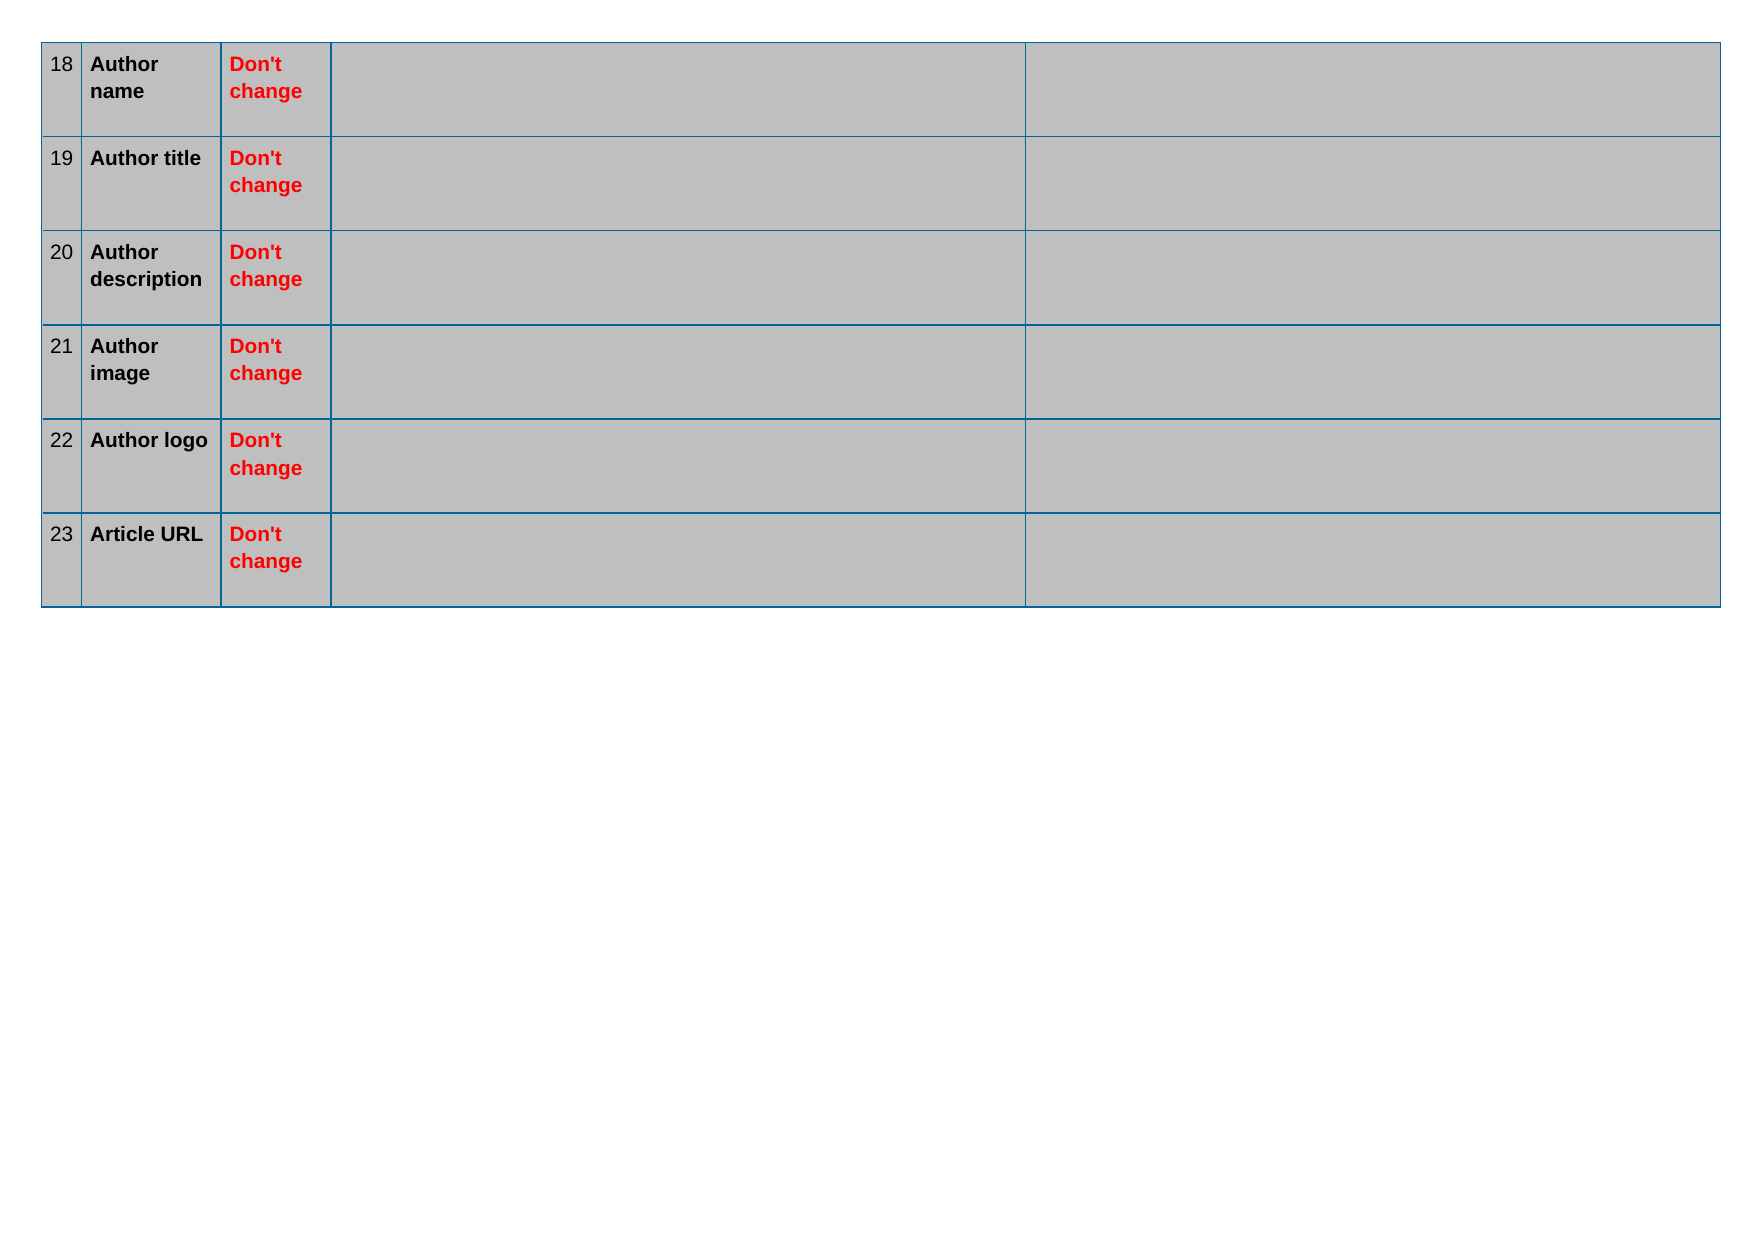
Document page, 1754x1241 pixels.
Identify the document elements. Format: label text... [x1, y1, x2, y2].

table_cell [1026, 420, 1720, 512]
table_cell [332, 43, 1025, 136]
table_cell [1026, 43, 1720, 136]
table_cell [1026, 231, 1720, 324]
table_cell Don't change [222, 137, 330, 230]
table_cell 22 [42, 419, 81, 512]
table_cell 21 [42, 325, 81, 418]
table_cell Author name [82, 43, 220, 136]
table_cell [332, 326, 1025, 418]
table_cell 20 [42, 231, 81, 324]
table_cell [332, 231, 1025, 324]
table_cell Don't change [222, 43, 330, 136]
table_cell [332, 514, 1025, 606]
table_cell Don't change [222, 420, 330, 512]
table_cell 19 [42, 137, 81, 230]
table_cell [332, 137, 1025, 230]
table_cell 18 [42, 43, 81, 136]
table_cell Don't change [222, 231, 330, 324]
table_cell [1026, 514, 1720, 606]
table_cell [332, 420, 1025, 512]
table_cell Author logo [82, 420, 220, 512]
table_cell Don't change [222, 326, 330, 418]
table_cell Author image [82, 326, 220, 418]
table_cell Author title [82, 137, 220, 230]
table_cell 23 [42, 513, 81, 606]
table_cell [1026, 326, 1720, 418]
table_cell Article URL [82, 514, 220, 606]
table_cell [1026, 137, 1720, 230]
table_cell Don't change [222, 514, 330, 606]
table_cell Author description [82, 231, 220, 324]
